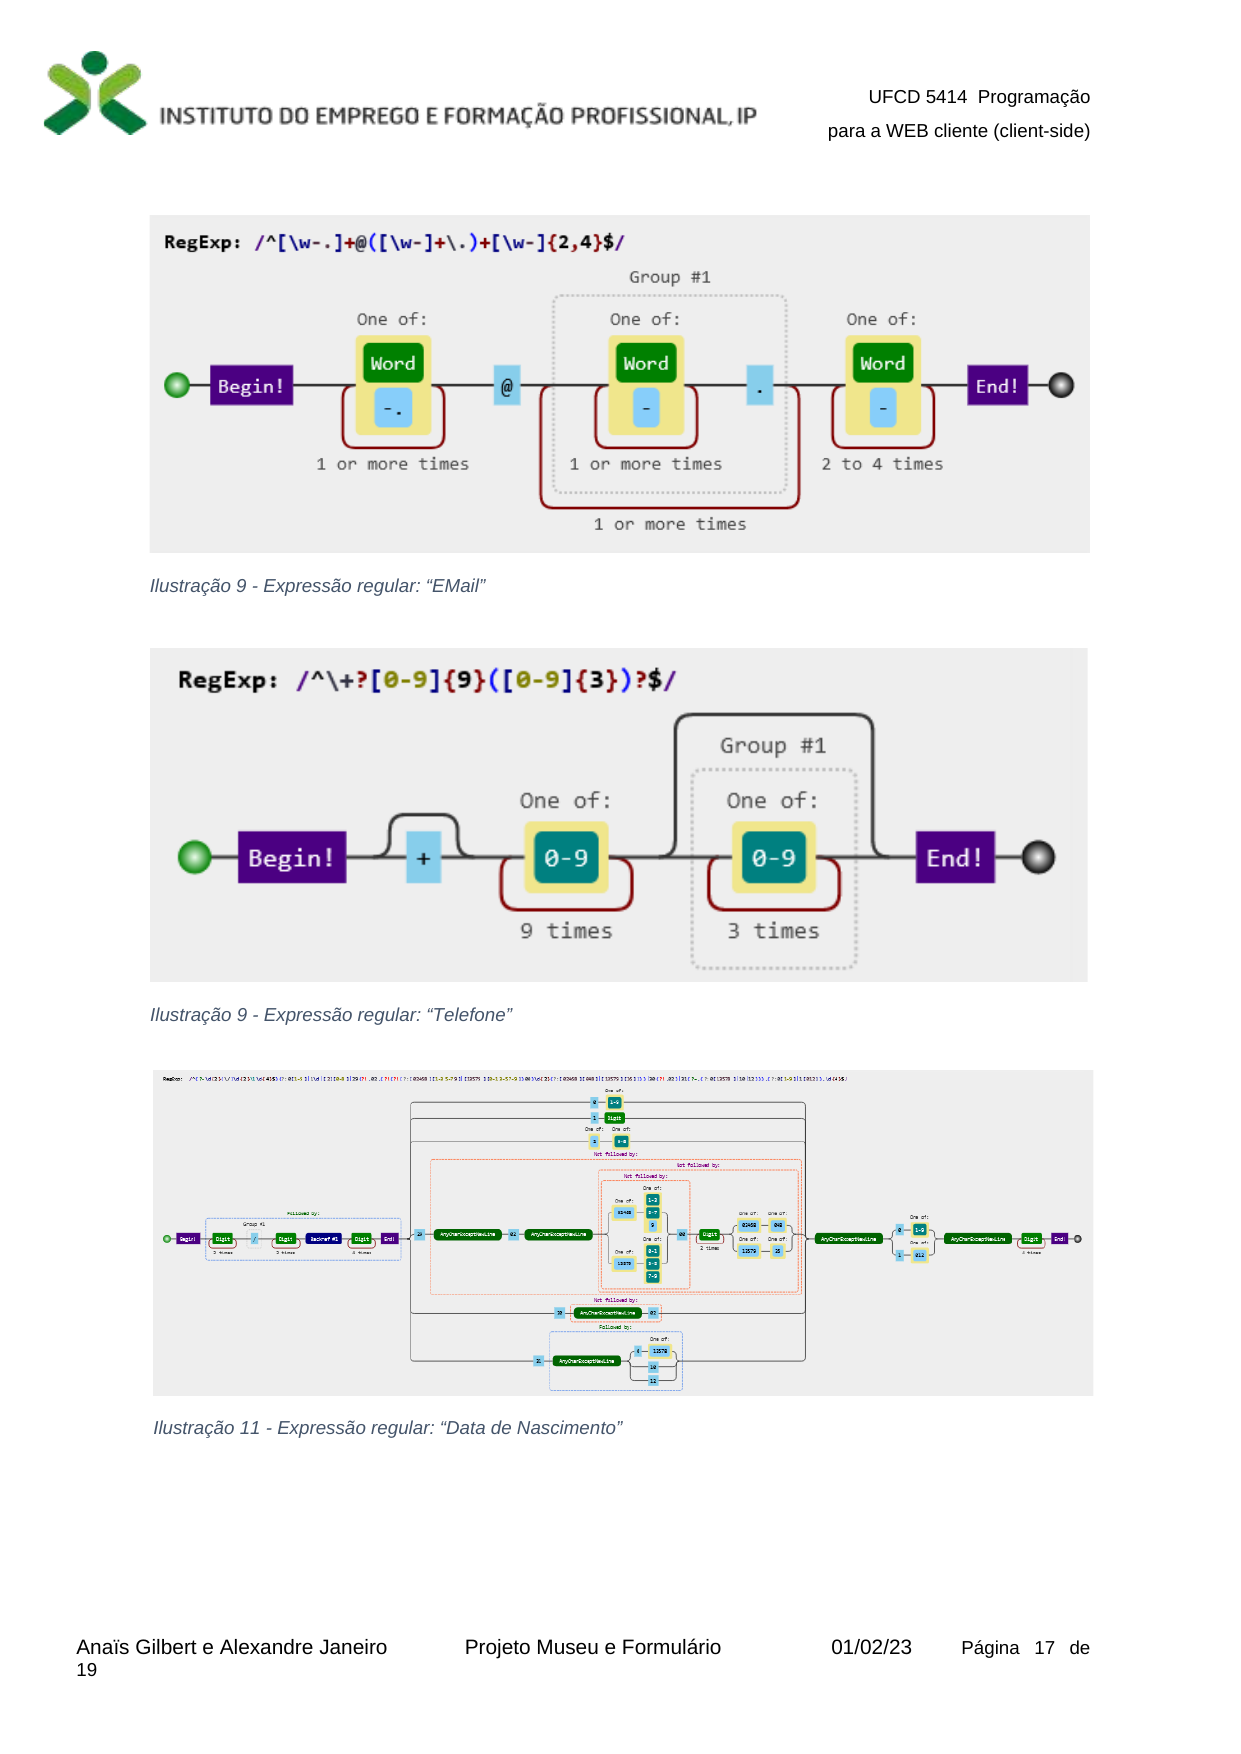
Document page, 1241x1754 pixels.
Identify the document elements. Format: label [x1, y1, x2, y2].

picture [43, 51, 757, 135]
picture [149, 215, 1090, 553]
picture [150, 648, 1088, 982]
picture [153, 1070, 1094, 1396]
